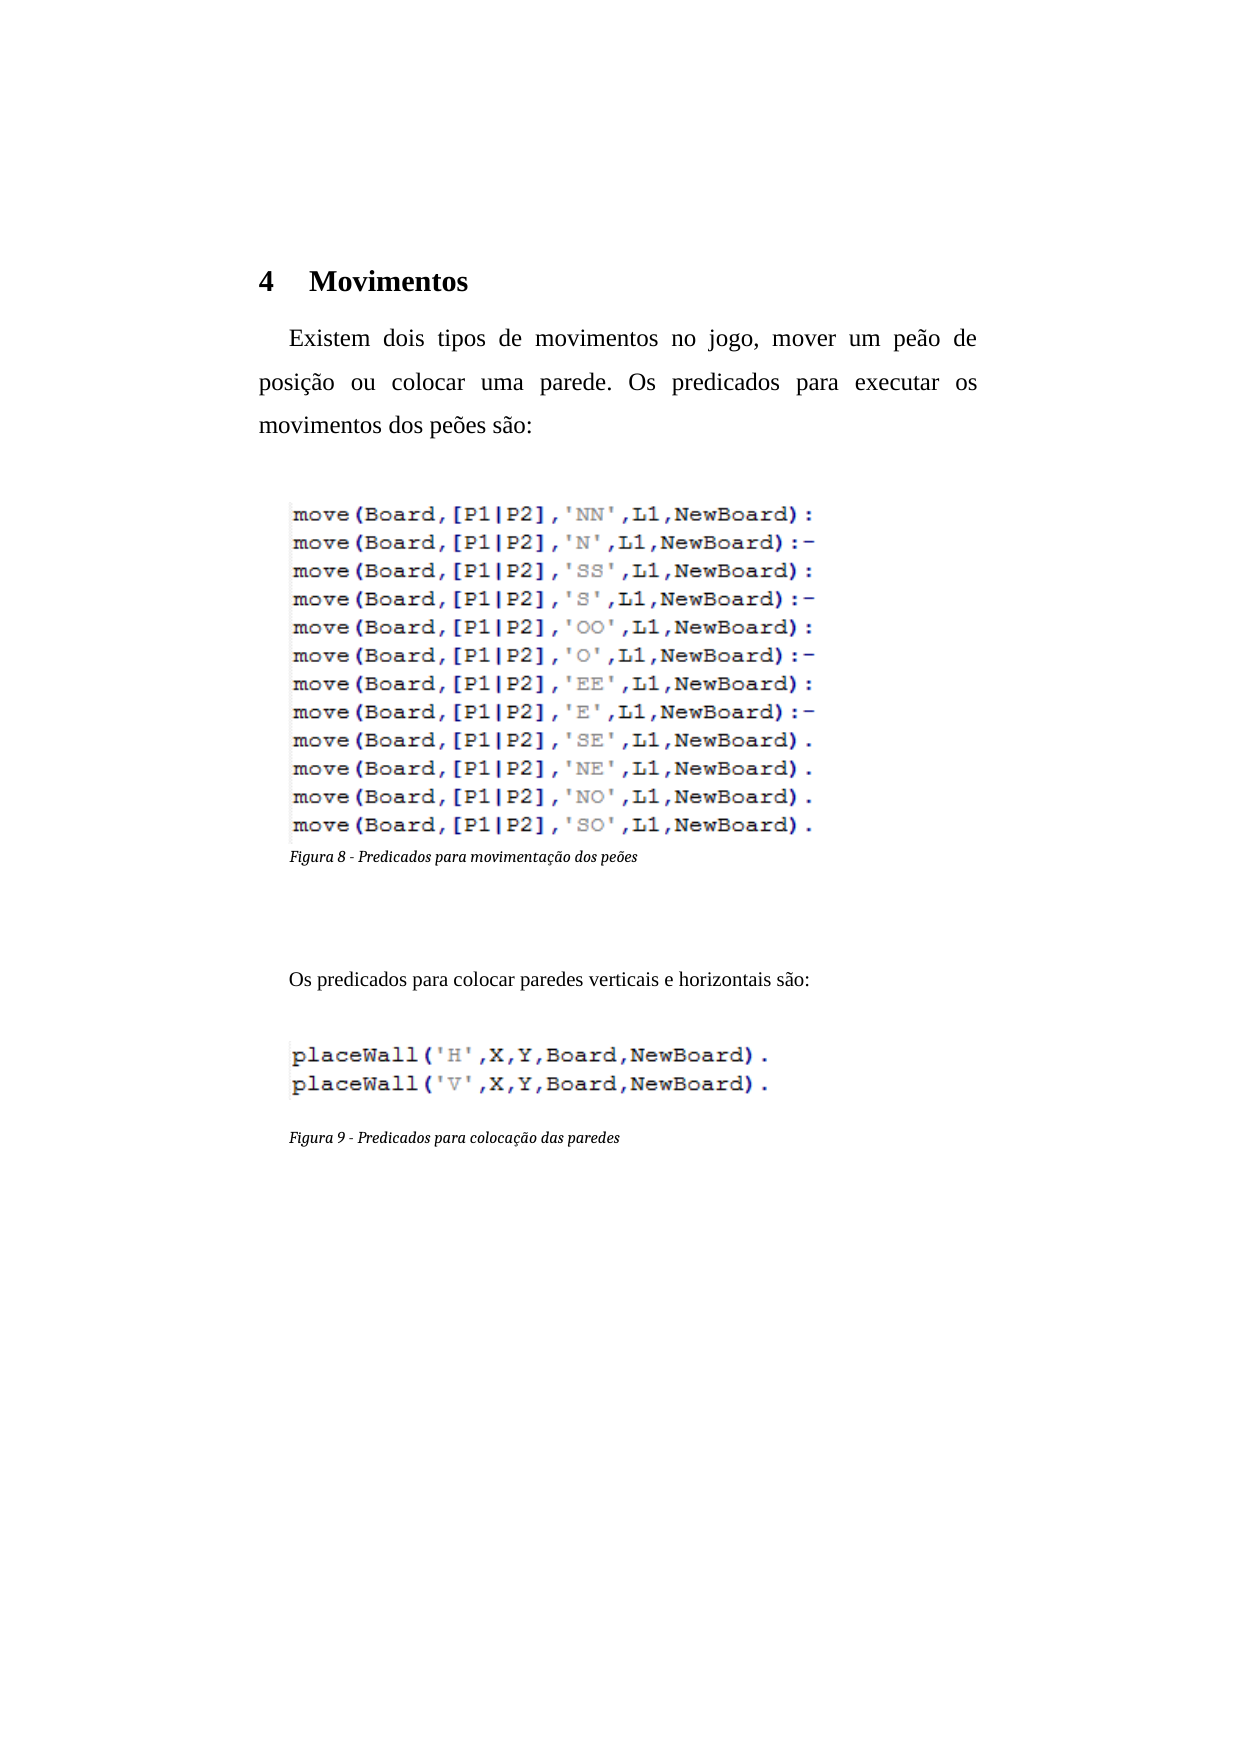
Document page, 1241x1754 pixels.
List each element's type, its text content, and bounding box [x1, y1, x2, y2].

text Os predicados para colocar paredes verticais e horizontais são: [258, 967, 978, 991]
subtitle Movimentos [309, 263, 976, 297]
picture [288, 502, 816, 844]
picture [288, 1041, 778, 1100]
text Existem dois tipos de movimentos no jogo, mover um peão de posição ou colocar uma parede. Os predicados para executar os movimentos dos peões são: [258, 323, 978, 438]
